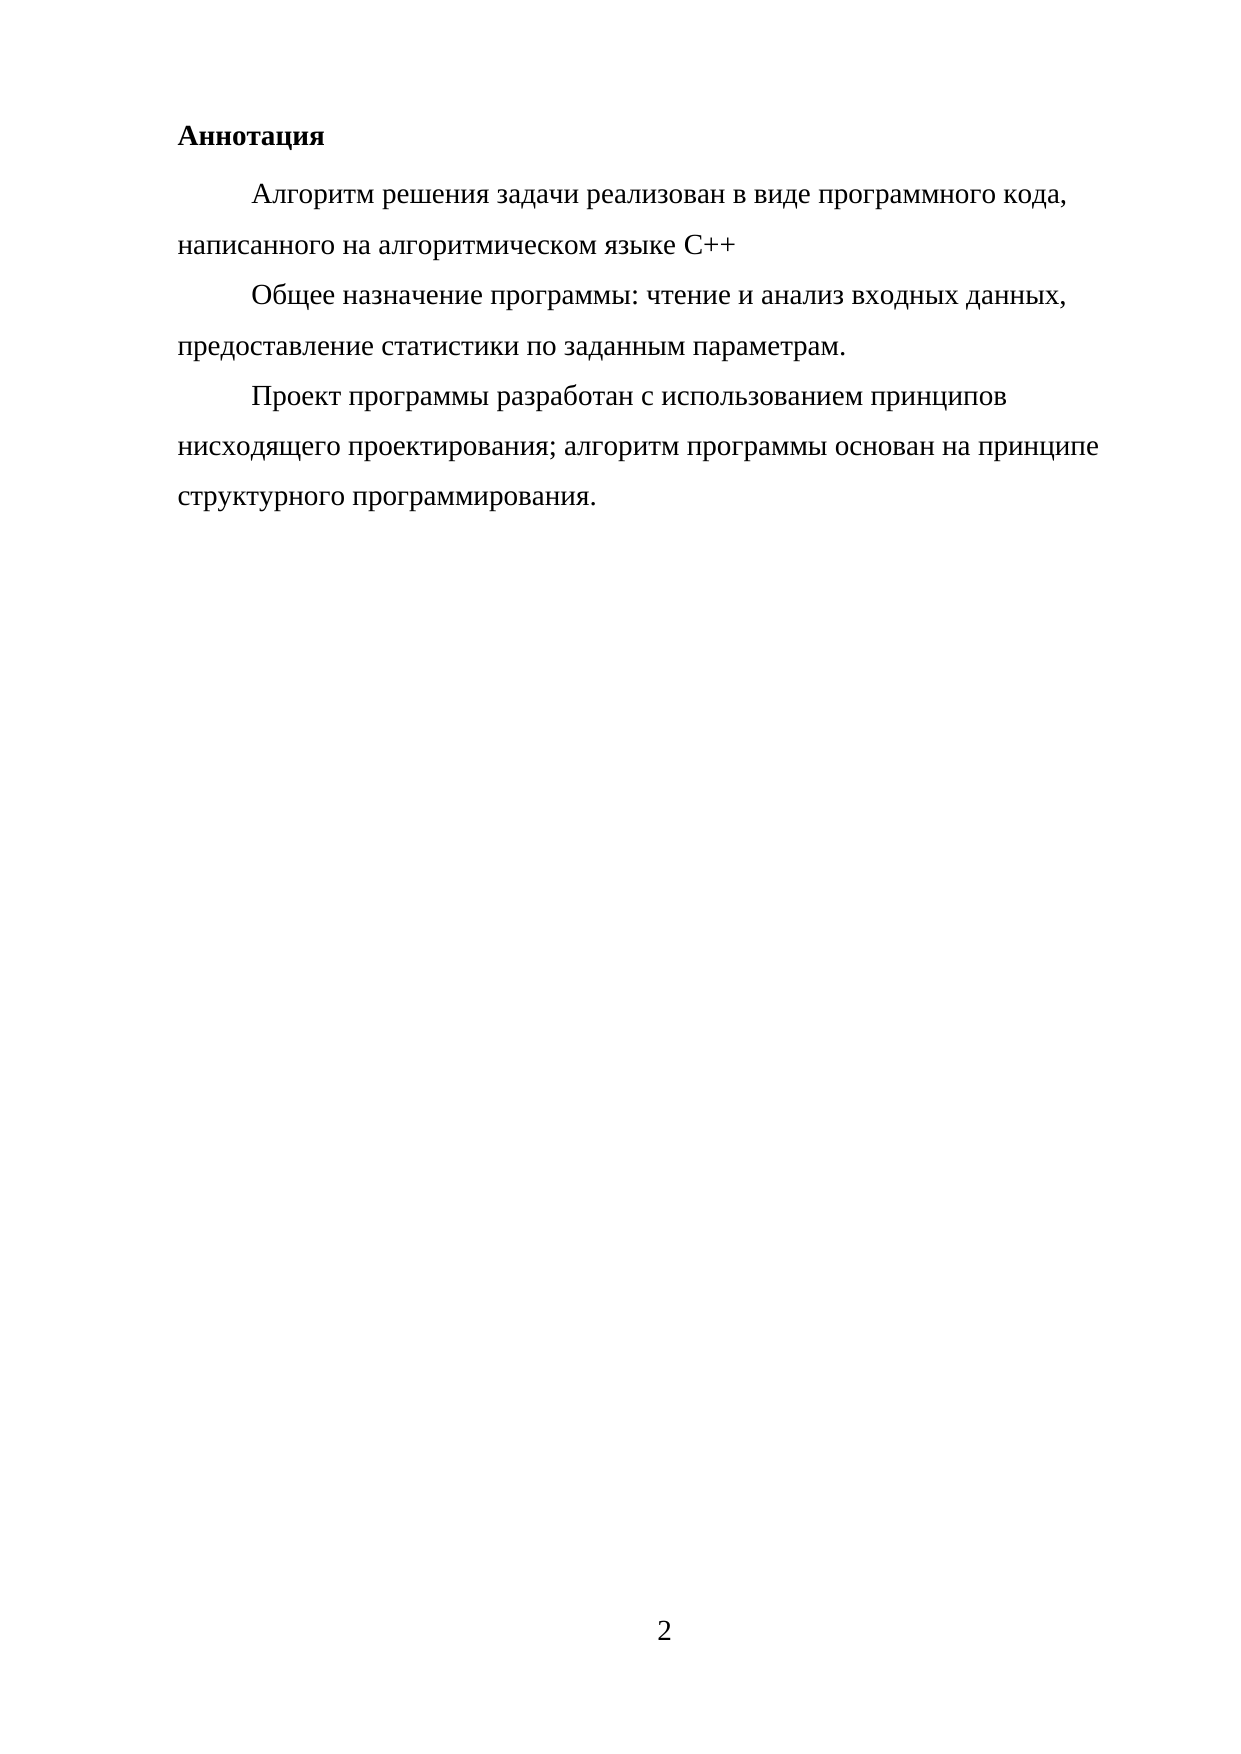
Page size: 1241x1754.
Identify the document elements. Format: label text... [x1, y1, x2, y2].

text Общее назначение программы: чтение и анализ входных данных, предоставление статистики по заданным параметрам. [177, 277, 1152, 361]
text Аннотация [177, 118, 1152, 152]
text Алгоритм решения задачи реализован в виде программного кода, написанного на алгоритмическом языке C++ [177, 177, 1152, 261]
text Проект программы разработан с использованием принципов нисходящего проектирования; алгоритм программы основан на принципе структурного программирования. [177, 378, 1152, 512]
